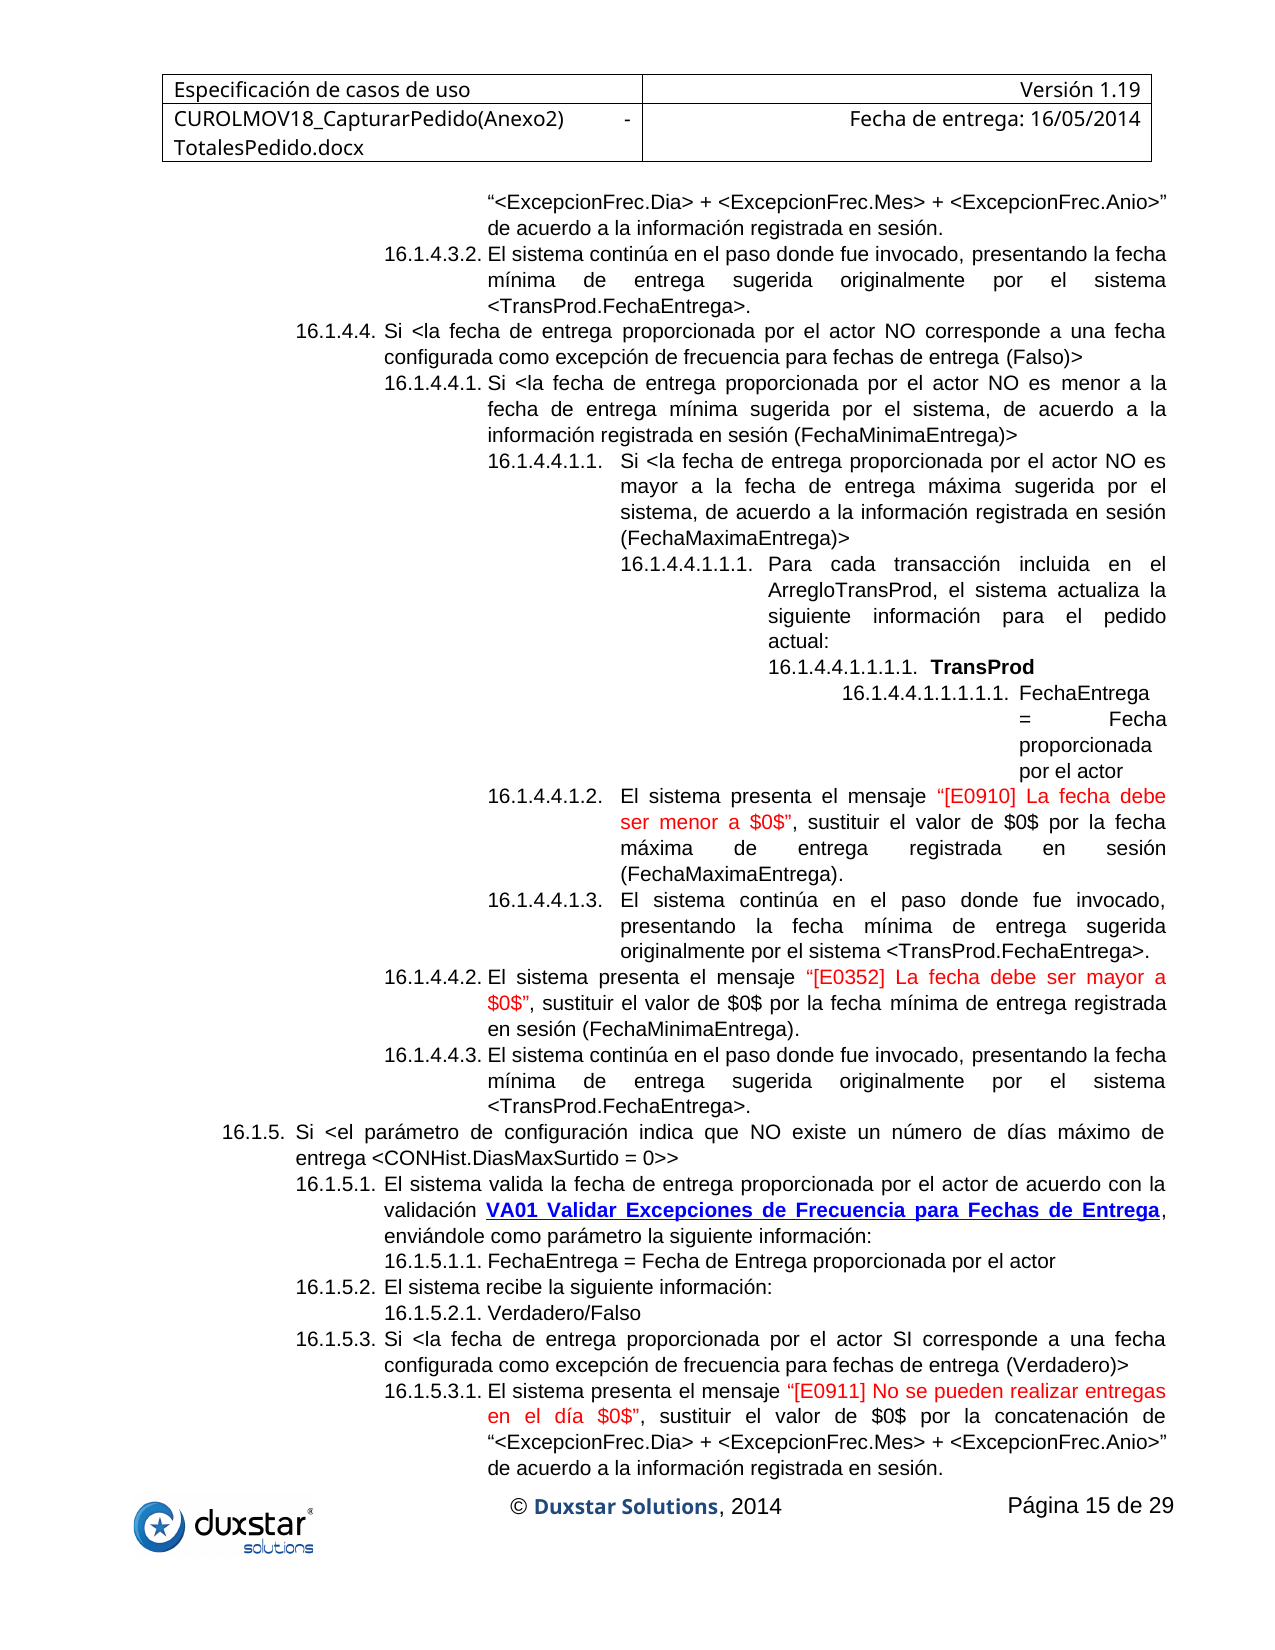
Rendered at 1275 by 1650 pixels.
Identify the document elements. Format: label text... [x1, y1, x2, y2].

list TransProd [768, 655, 1167, 679]
list Si <la fecha de entrega proporcionada por el actor NO es menor a la fecha de entrega mínima sugerida por el sistema, de acuerdo a la información registrada en sesión (FechaMinimaEntrega)> [384, 371, 1167, 447]
list FechaEntrega = Fecha proporcionada por el actor [842, 681, 1167, 782]
list El sistema presenta el mensaje “[E0352] La fecha debe ser mayor a $0$”, sustituir el valor de $0$ por la fecha mínima de entrega registrada en sesión (FechaMinimaEntrega). [384, 965, 1167, 1041]
list Si <la fecha de entrega proporcionada por el actor SI corresponde a una fecha configurada como excepción de frecuencia para fechas de entrega (Verdadero)> [295, 1327, 1167, 1377]
list El sistema continúa en el paso donde fue invocado, presentando la fecha mínima de entrega sugerida originalmente por el sistema <TransProd.FechaEntrega>. [487, 888, 1167, 963]
list El sistema continúa en el paso donde fue invocado, presentando la fecha mínima de entrega sugerida originalmente por el sistema <TransProd.FechaEntrega>. [384, 242, 1167, 317]
list Si <el parámetro de configuración indica que NO existe un número de días máximo de entrega <CONHist.DiasMaxSurtido = 0>> [222, 1120, 1167, 1170]
list Para cada transacción incluida en el ArregloTransProd, el sistema actualiza la siguiente información para el pedido actual: [620, 552, 1167, 653]
list FechaEntrega = Fecha de Entrega proporcionada por el actor [384, 1249, 1167, 1273]
list El sistema continúa en el paso donde fue invocado, presentando la fecha mínima de entrega sugerida originalmente por el sistema <TransProd.FechaEntrega>. [384, 1043, 1167, 1118]
list El sistema presenta el mensaje “[E0910] La fecha debe ser menor a $0$”, sustituir el valor de $0$ por la fecha máxima de entrega registrada en sesión (FechaMaximaEntrega). [487, 784, 1167, 886]
list Si <la fecha de entrega proporcionada por el actor NO corresponde a una fecha configurada como excepción de frecuencia para fechas de entrega (Falso)> [295, 319, 1167, 369]
list Si <la fecha de entrega proporcionada por el actor NO es mayor a la fecha de entrega máxima sugerida por el sistema, de acuerdo a la información registrada en sesión (FechaMaximaEntrega)> [487, 448, 1167, 550]
list El sistema valida la fecha de entrega proporcionada por el actor de acuerdo con la validación VA01 Validar Excepciones de Frecuencia para Fechas de Entrega, enviándole como parámetro la siguiente información: [295, 1172, 1167, 1247]
list Verdadero/Falso [384, 1301, 1167, 1325]
list El sistema recibe la siguiente información: [295, 1275, 1167, 1299]
picture [133, 1492, 314, 1557]
